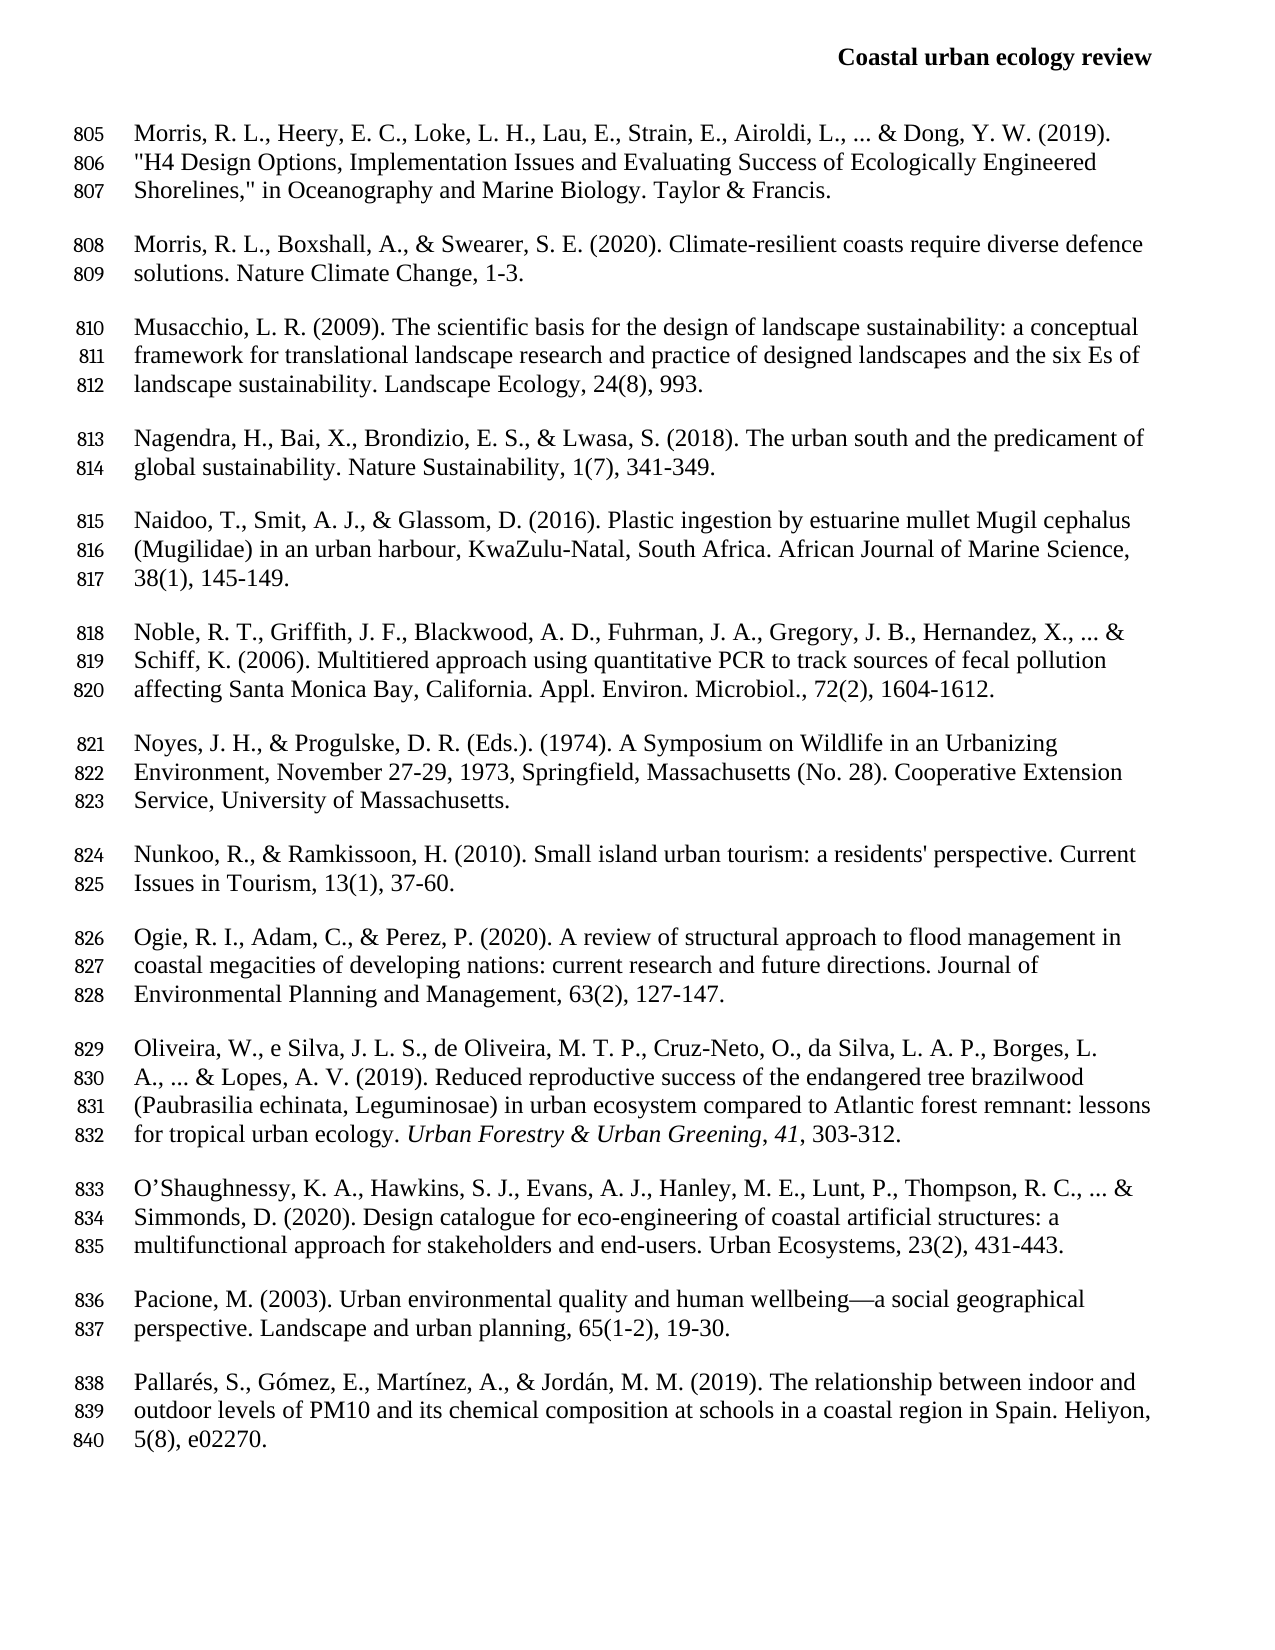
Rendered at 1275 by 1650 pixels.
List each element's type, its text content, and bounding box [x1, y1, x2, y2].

text O’Shaughnessy, K. A., Hawkins, S. J., Evans, A. J., Hanley, M. E., Lunt, P., Thompson, R. C., ... & Simmonds, D. (2020). Design catalogue for eco-engineering of coastal artificial structures: a multifunctional approach for stakeholders and end-users. Urban Ecosystems, 23(2), 431-443. [133, 1173, 1152, 1259]
text Oliveira, W., e Silva, J. L. S., de Oliveira, M. T. P., Cruz-Neto, O., da Silva, L. A. P., Borges, L. A., ... & Lopes, A. V. (2019). Reduced reproductive success of the endangered tree brazilwood (Paubrasilia echinata, Leguminosae) in urban ecosystem compared to Atlantic forest remnant: lessons for tropical urban ecology. Urban Forestry & Urban Greening, 41, 303-312. [133, 1033, 1152, 1148]
text Ogie, R. I., Adam, C., & Perez, P. (2020). A review of structural approach to flood management in coastal megacities of developing nations: current research and future directions. Journal of Environmental Planning and Management, 63(2), 127-147. [133, 922, 1152, 1008]
text Noyes, J. H., & Progulske, D. R. (Eds.). (1974). A Symposium on Wildlife in an Urbanizing Environment, November 27-29, 1973, Springfield, Massachusetts (No. 28). Cooperative Extension Service, University of Massachusetts. [133, 728, 1152, 814]
text Nunkoo, R., & Ramkissoon, H. (2010). Small island urban tourism: a residents' perspective. Current Issues in Tourism, 13(1), 37-60. [133, 839, 1152, 897]
text Pallarés, S., Gómez, E., Martínez, A., & Jordán, M. M. (2019). The relationship between indoor and outdoor levels of PM10 and its chemical composition at schools in a coastal region in Spain. Heliyon, 5(8), e02270. [133, 1367, 1152, 1453]
text Morris, R. L., Boxshall, A., & Swearer, S. E. (2020). Climate-resilient coasts require diverse defence solutions. Nature Climate Change, 1-3. [133, 229, 1152, 287]
text Musacchio, L. R. (2009). The scientific basis for the design of landscape sustainability: a conceptual framework for translational landscape research and practice of designed landscapes and the six Es of landscape sustainability. Landscape Ecology, 24(8), 993. [133, 312, 1152, 398]
text Morris, R. L., Heery, E. C., Loke, L. H., Lau, E., Strain, E., Airoldi, L., ... & Dong, Y. W. (2019). "H4 Design Options, Implementation Issues and Evaluating Success of Ecologically Engineered Shorelines," in Oceanography and Marine Biology. Taylor & Francis. [133, 118, 1152, 204]
text Pacione, M. (2003). Urban environmental quality and human wellbeing—a social geographical perspective. Landscape and urban planning, 65(1-2), 19-30. [133, 1284, 1152, 1342]
text Naidoo, T., Smit, A. J., & Glassom, D. (2016). Plastic ingestion by estuarine mullet Mugil cephalus (Mugilidae) in an urban harbour, KwaZulu-Natal, South Africa. African Journal of Marine Science, 38(1), 145-149. [133, 506, 1152, 592]
text Noble, R. T., Griffith, J. F., Blackwood, A. D., Fuhrman, J. A., Gregory, J. B., Hernandez, X., ... & Schiff, K. (2006). Multitiered approach using quantitative PCR to track sources of fecal pollution affecting Santa Monica Bay, California. Appl. Environ. Microbiol., 72(2), 1604-1612. [133, 617, 1152, 703]
text Nagendra, H., Bai, X., Brondizio, E. S., & Lwasa, S. (2018). The urban south and the predicament of global sustainability. Nature Sustainability, 1(7), 341-349. [133, 423, 1152, 481]
